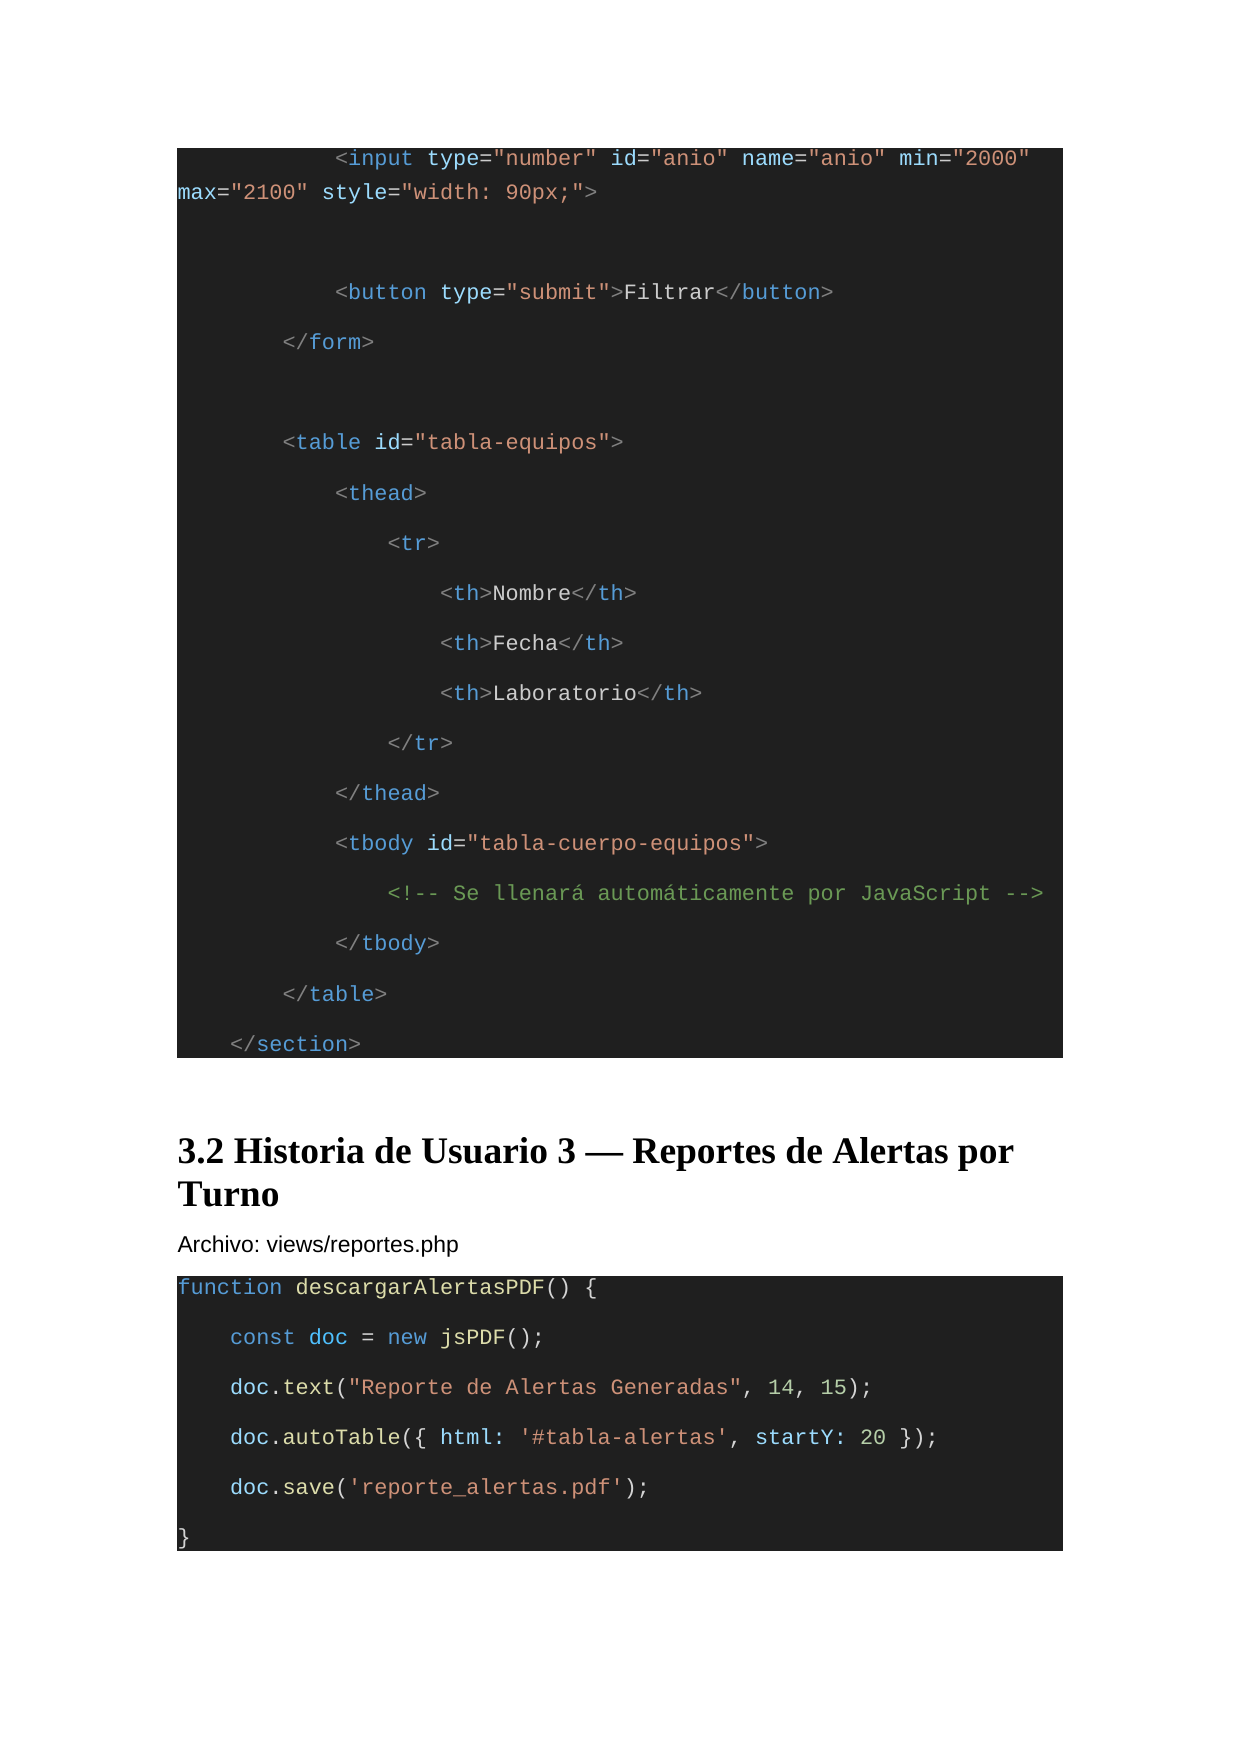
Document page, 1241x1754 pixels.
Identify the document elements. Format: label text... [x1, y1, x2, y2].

text <thead> [177, 482, 1063, 506]
text <table id="tabla-equipos"> [177, 432, 1063, 456]
text <th>Nombre</th> [177, 582, 1063, 607]
text Archivo: views/reportes.php [177, 1231, 1063, 1257]
text } [177, 1527, 1063, 1551]
text <th>Fecha</th> [177, 632, 1063, 657]
text <button type="submit">Filtrar</button> [177, 281, 1063, 306]
text </tr> [177, 732, 1063, 757]
text </form> [177, 331, 1063, 356]
text <input type="number" id="anio" name="anio" min="2000" max="2100" style="width: 90px;"> [177, 148, 1063, 206]
text doc.autoTable({ html: '#tabla-alertas', startY: 20 }); [177, 1426, 1063, 1451]
subtitle 3.2 Historia de Usuario 3 — Reportes de Alertas por Turno [177, 1128, 1063, 1214]
text doc.text("Reporte de Alertas Generadas", 14, 15); [177, 1376, 1063, 1401]
text </table> [177, 983, 1063, 1007]
text const doc = new jsPDF(); [177, 1326, 1063, 1351]
text doc.save('reporte_alertas.pdf'); [177, 1476, 1063, 1501]
text </thead> [177, 782, 1063, 807]
text </section> [177, 1033, 1063, 1058]
text function descargarAlertasPDF() { [177, 1276, 1063, 1301]
text <th>Laboratorio</th> [177, 682, 1063, 707]
text <!-- Se llenará automáticamente por JavaScript --> [177, 882, 1063, 907]
text <tbody id="tabla-cuerpo-equipos"> [177, 832, 1063, 857]
text </tbody> [177, 933, 1063, 957]
text <tr> [177, 532, 1063, 557]
